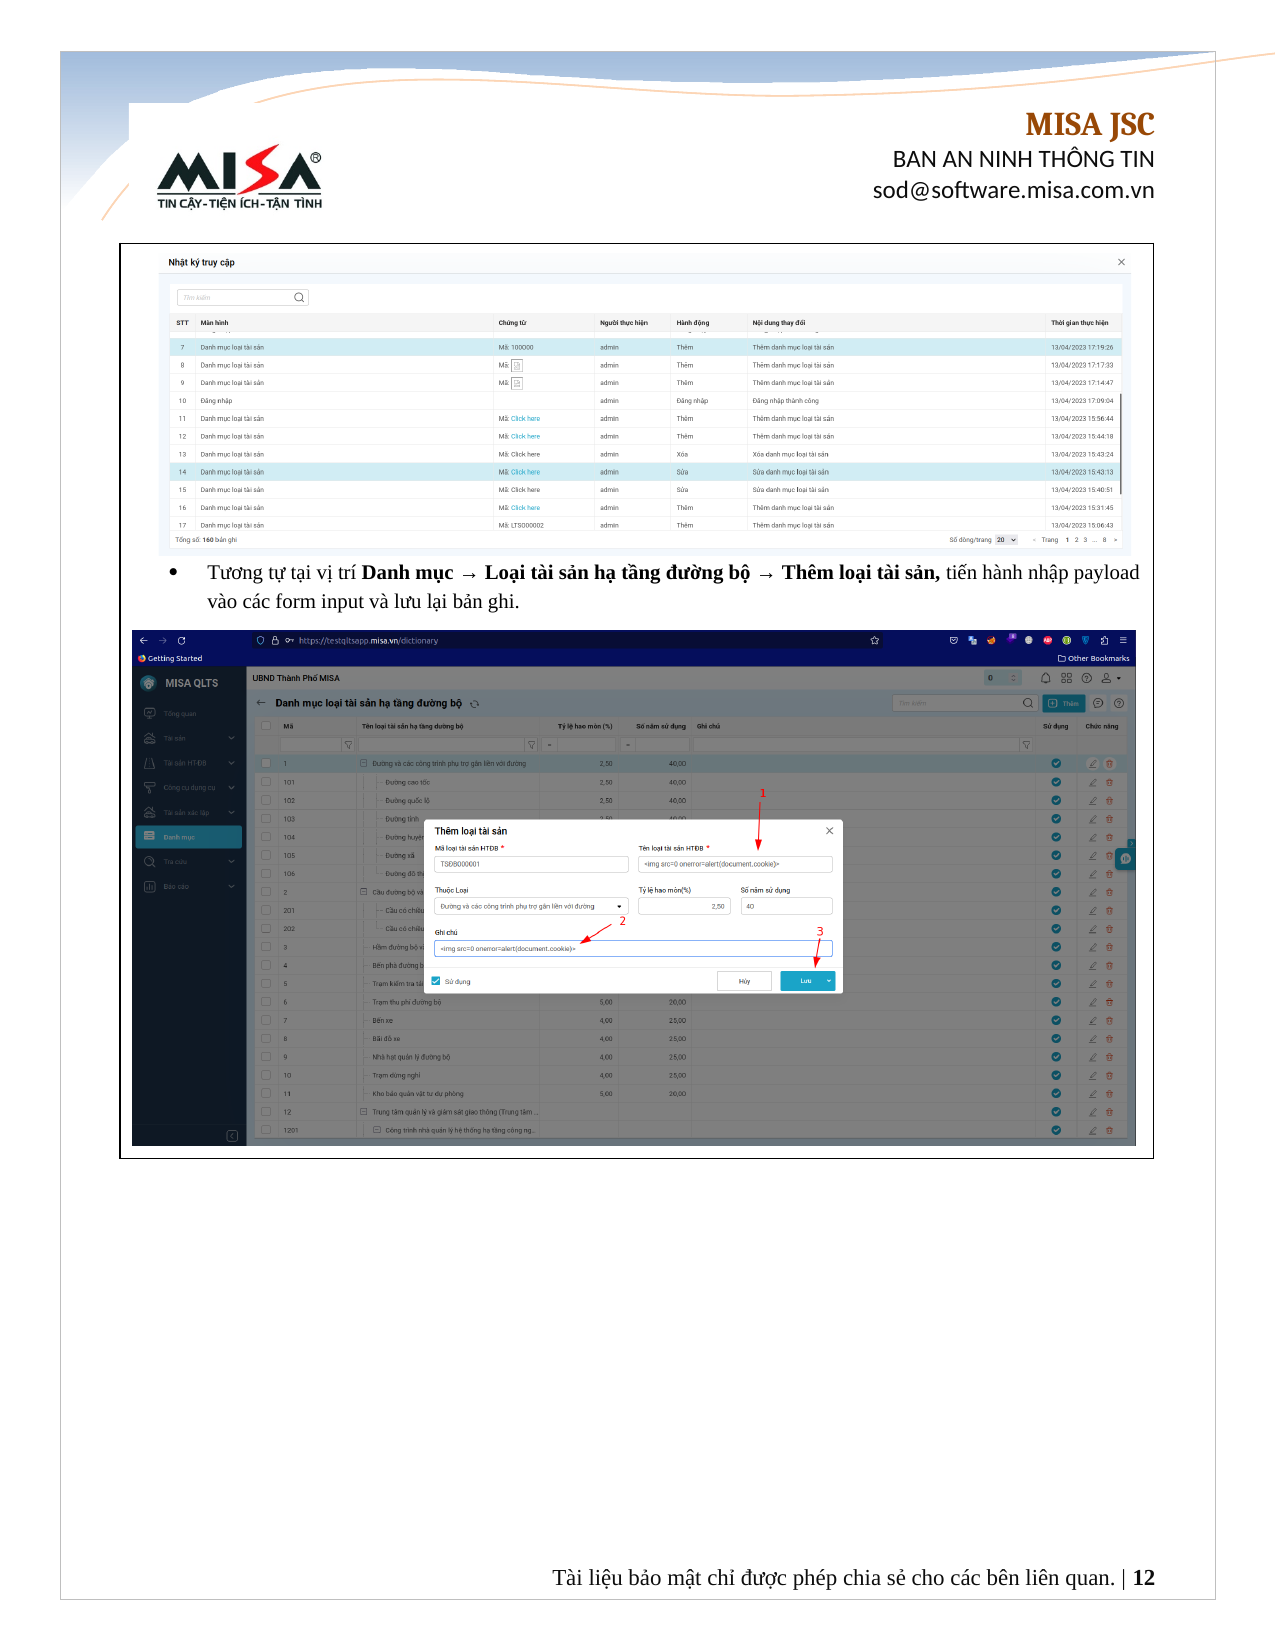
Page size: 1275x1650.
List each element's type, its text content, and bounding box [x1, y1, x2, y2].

picture [132, 630, 1136, 1146]
picture [128, 103, 350, 243]
picture [158, 253, 1132, 556]
